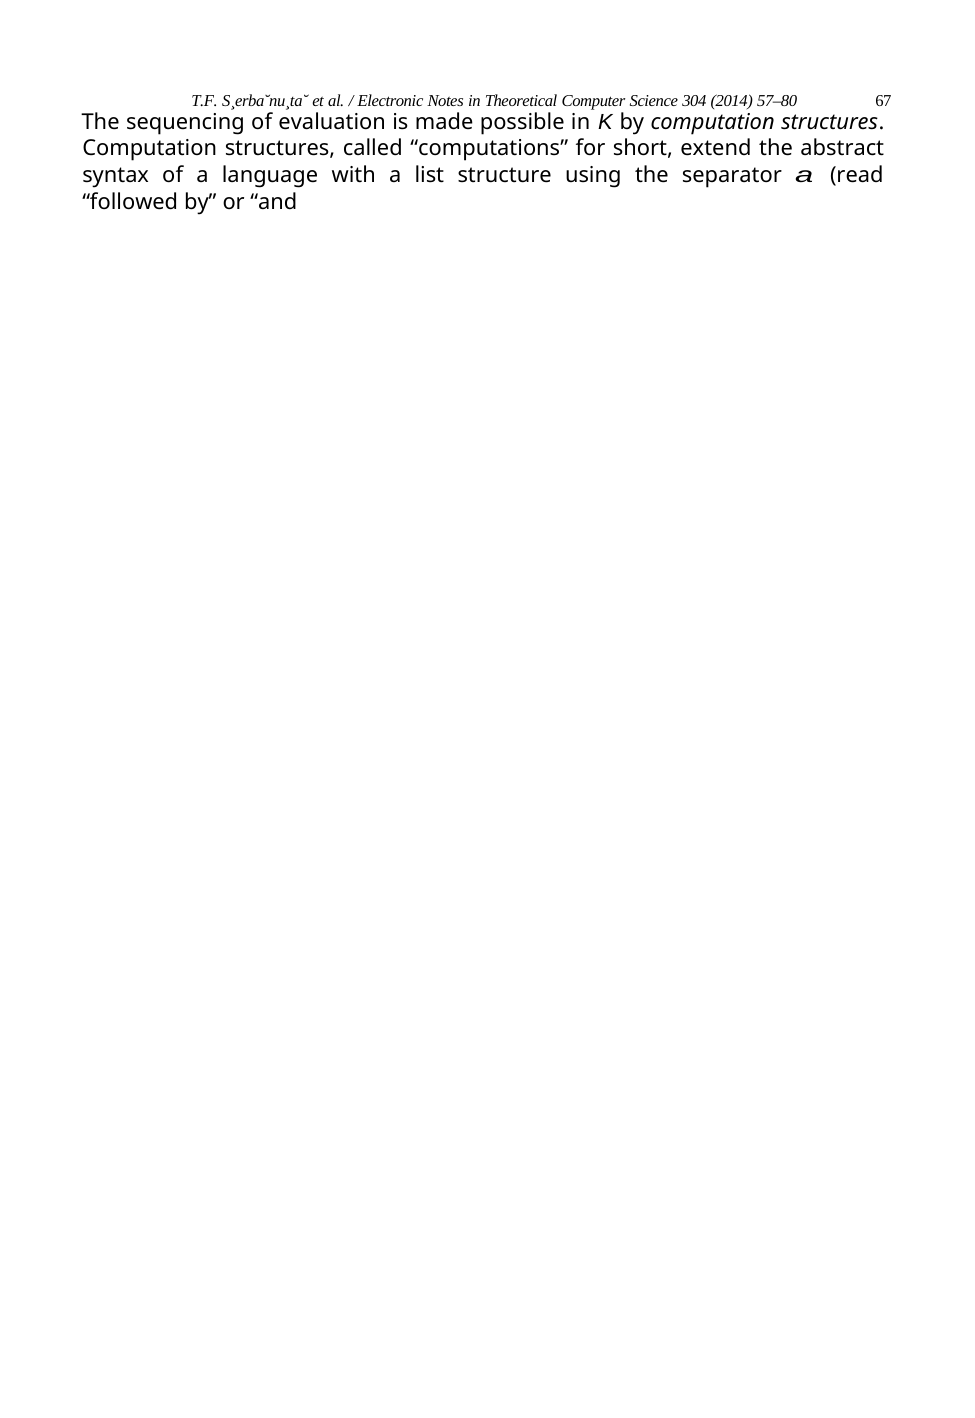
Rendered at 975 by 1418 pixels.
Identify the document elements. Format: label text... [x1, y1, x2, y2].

text The sequencing of evaluation is made possible in K by computation structures. Computation structures, called “computations” for short, extend the abstract syntax of a language with a list structure using the separator a (read “followed by” or “and [81, 108, 884, 216]
